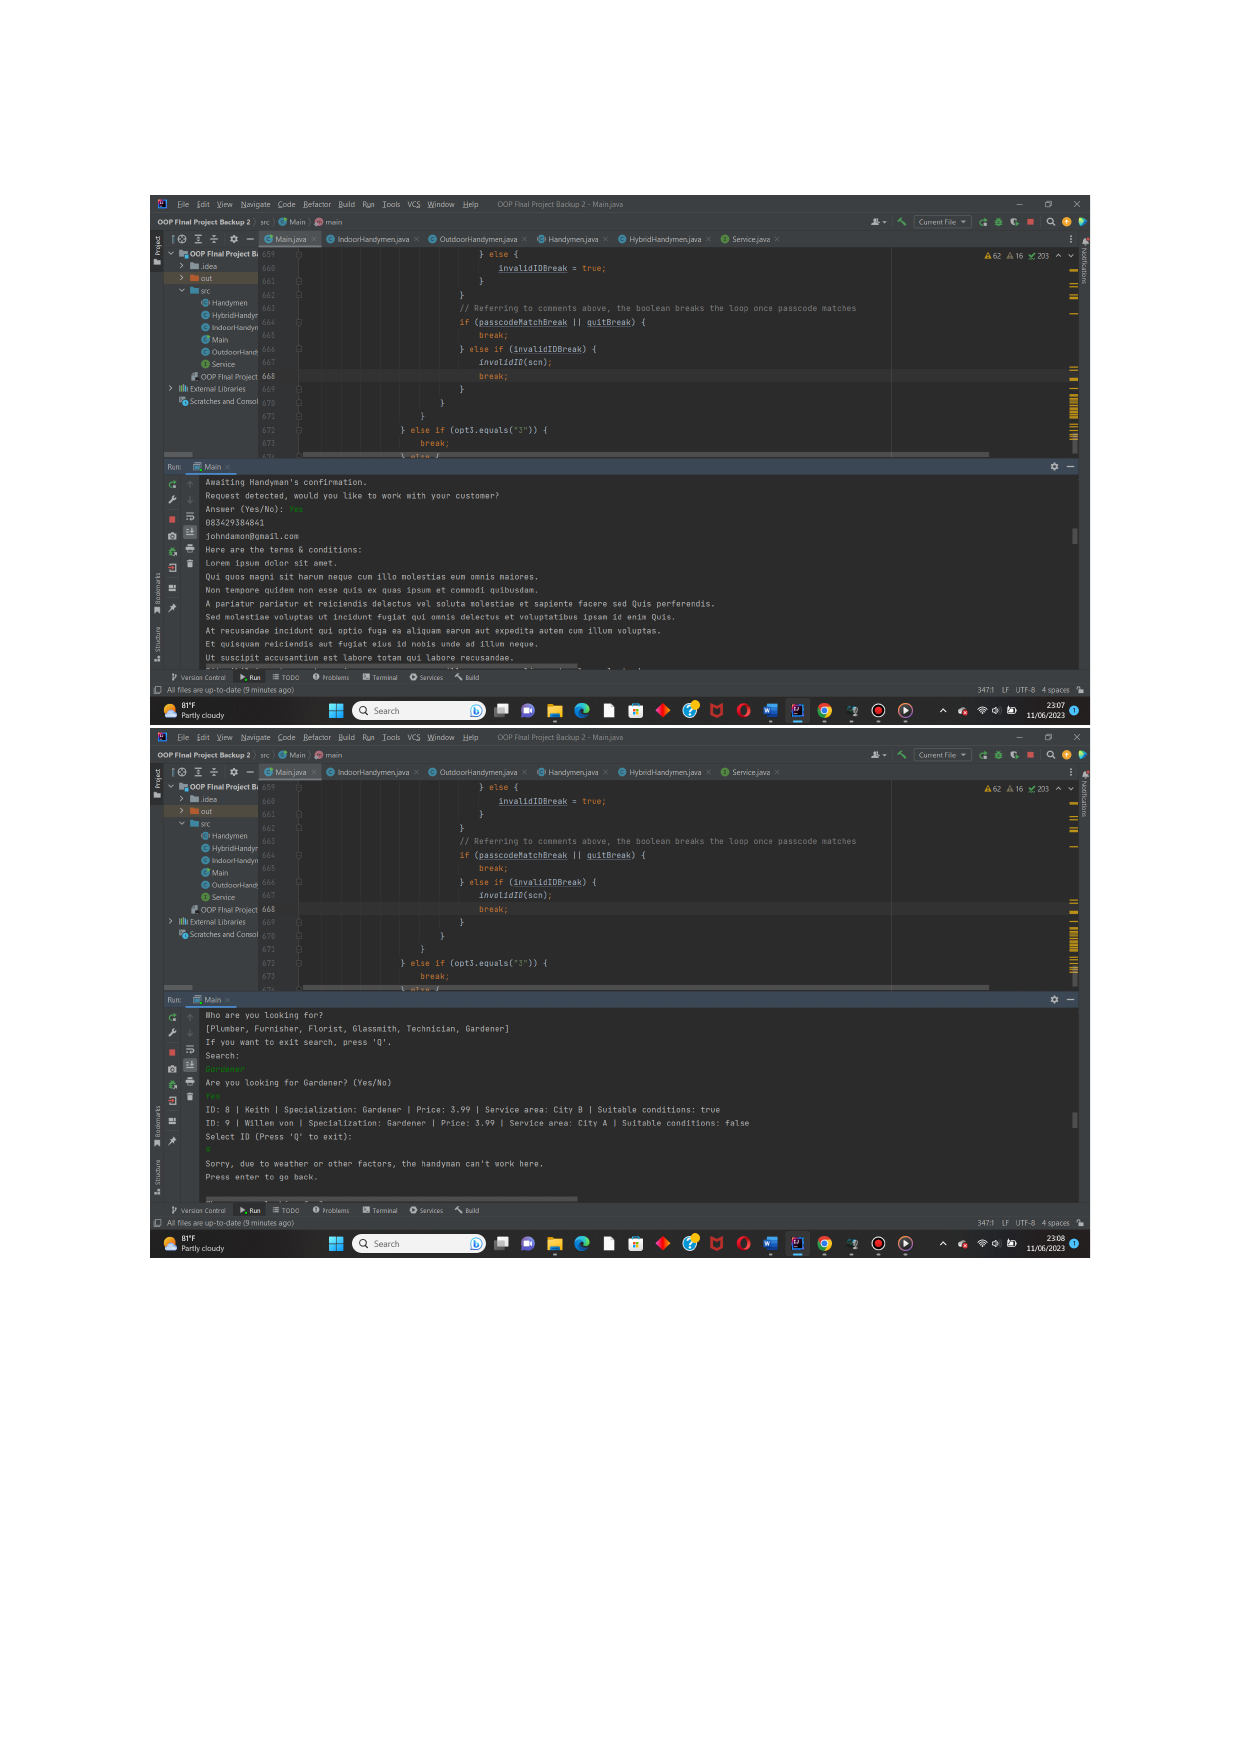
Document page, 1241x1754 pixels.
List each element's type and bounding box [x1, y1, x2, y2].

picture [150, 728, 1091, 1258]
picture [150, 195, 1091, 725]
